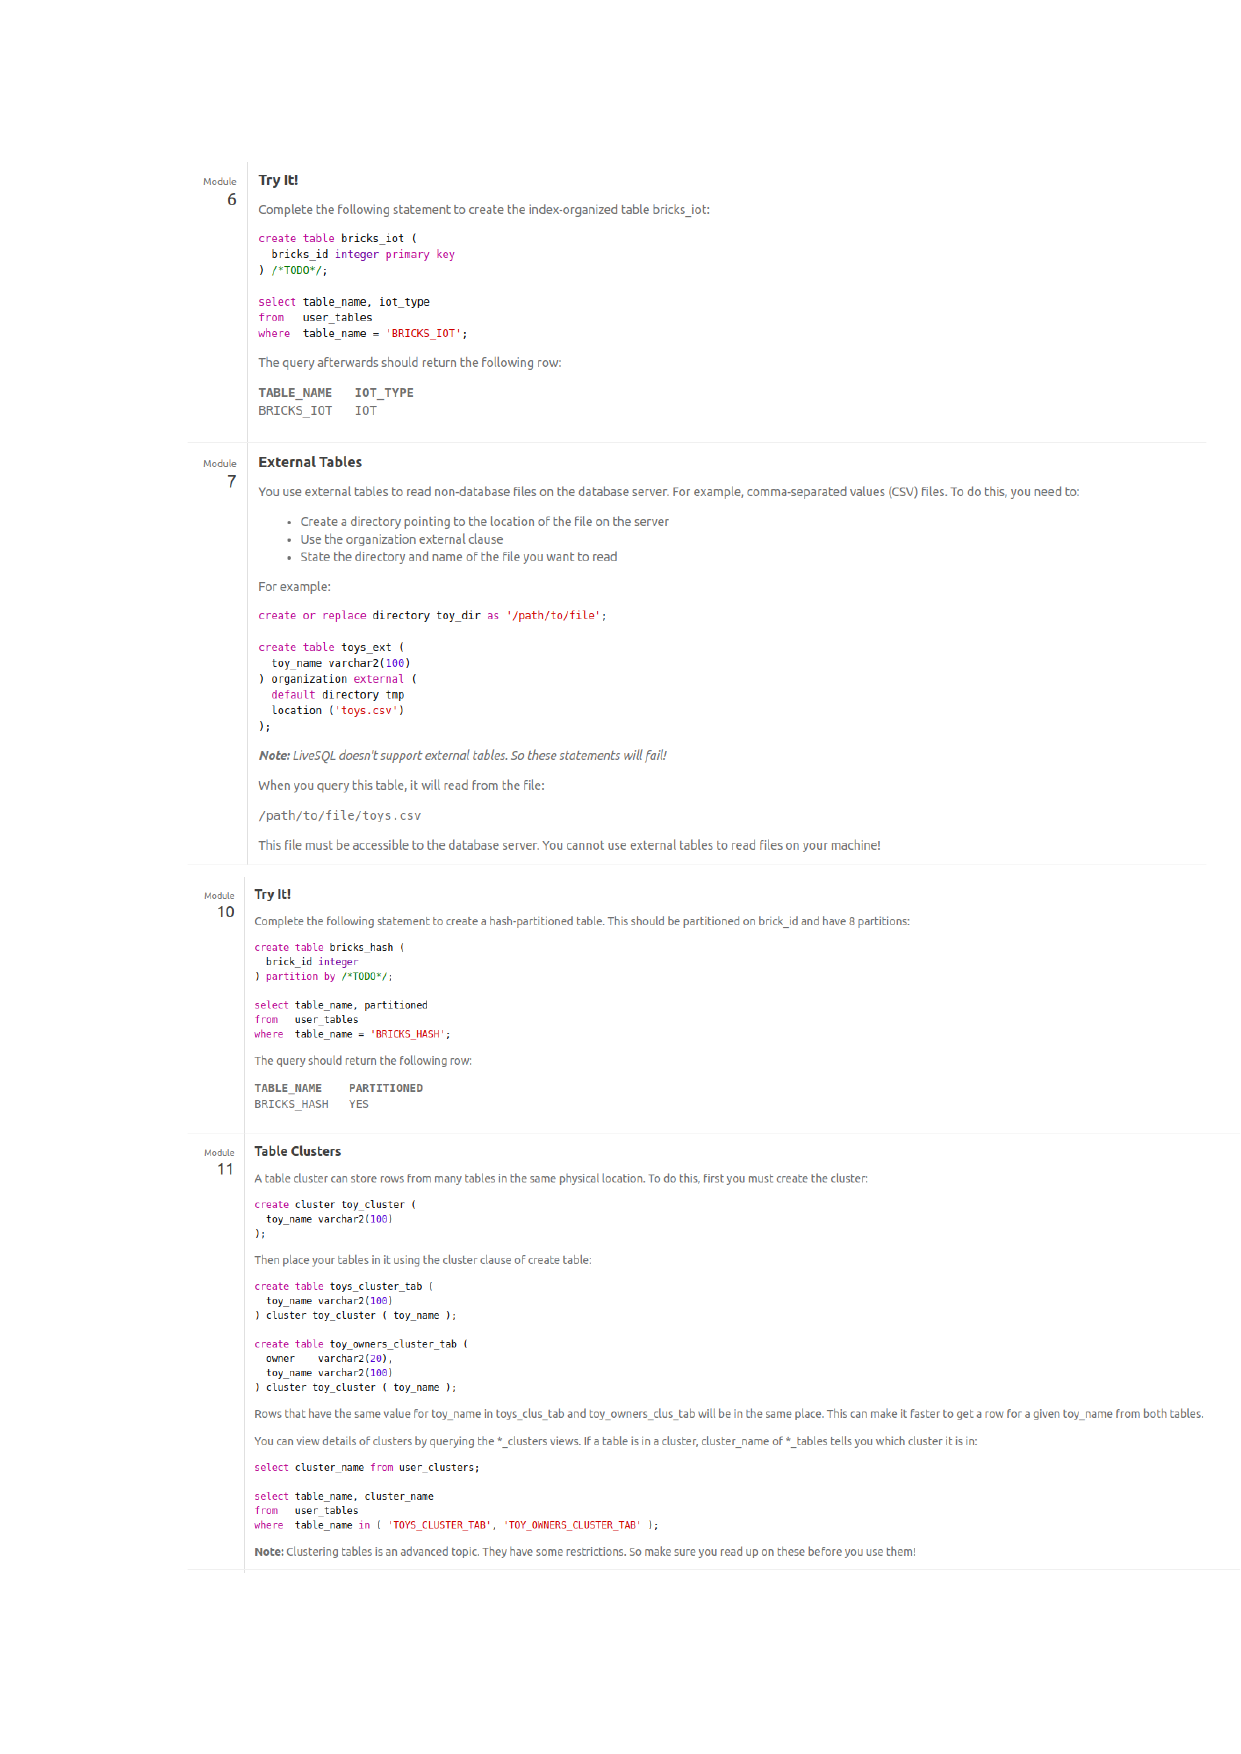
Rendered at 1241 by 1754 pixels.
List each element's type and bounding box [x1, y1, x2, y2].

picture [187, 877, 1241, 1573]
picture [187, 162, 1207, 865]
